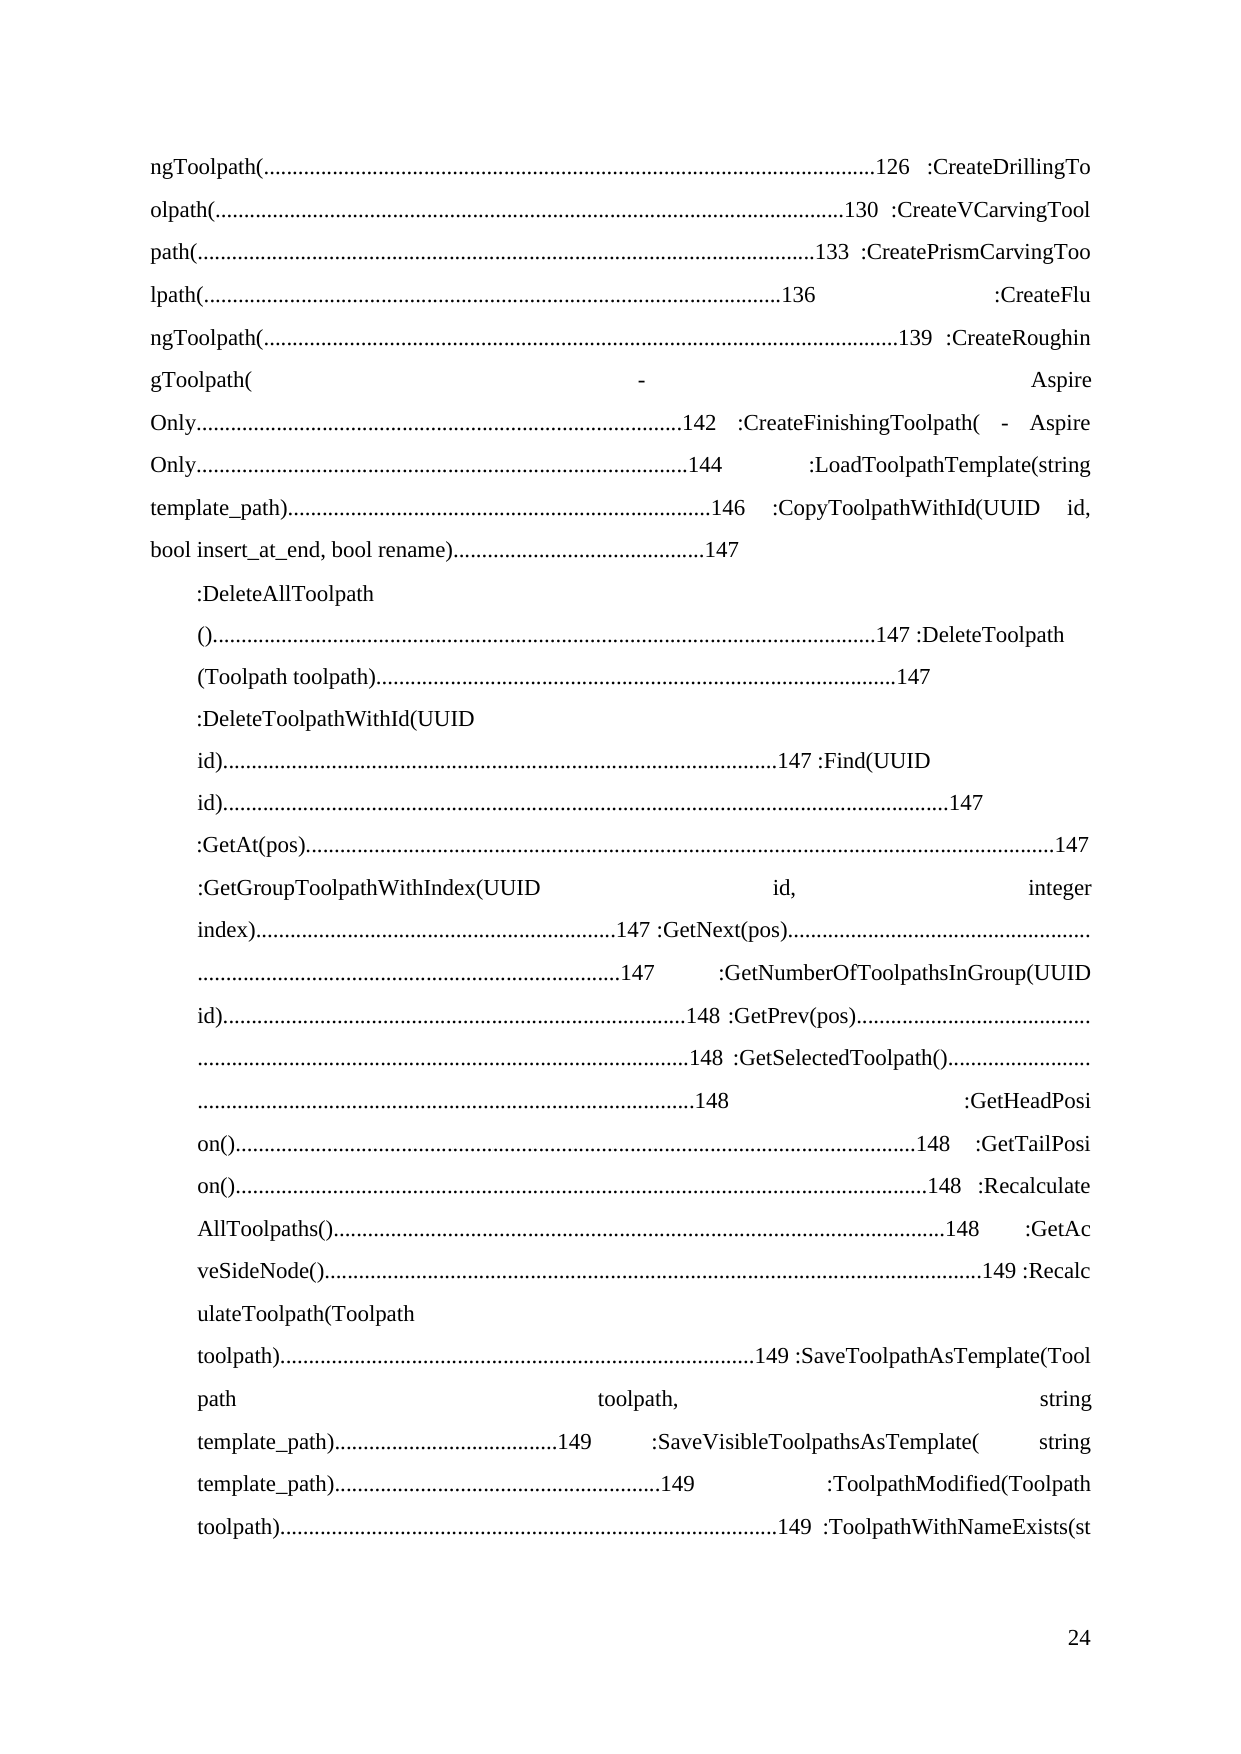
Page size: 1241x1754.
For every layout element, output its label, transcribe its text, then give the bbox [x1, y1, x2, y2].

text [150, 153, 1092, 563]
text :DeleteToolpathWithId(UUID id).................................................................................................147 :Find(UUID id)...............................................................................................................................147 [196, 706, 1090, 816]
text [196, 831, 1092, 1539]
text :DeleteAllToolpath ()....................................................................................................................147 :DeleteToolpath (Toolpath toolpath)...........................................................................................147 [196, 580, 1090, 690]
